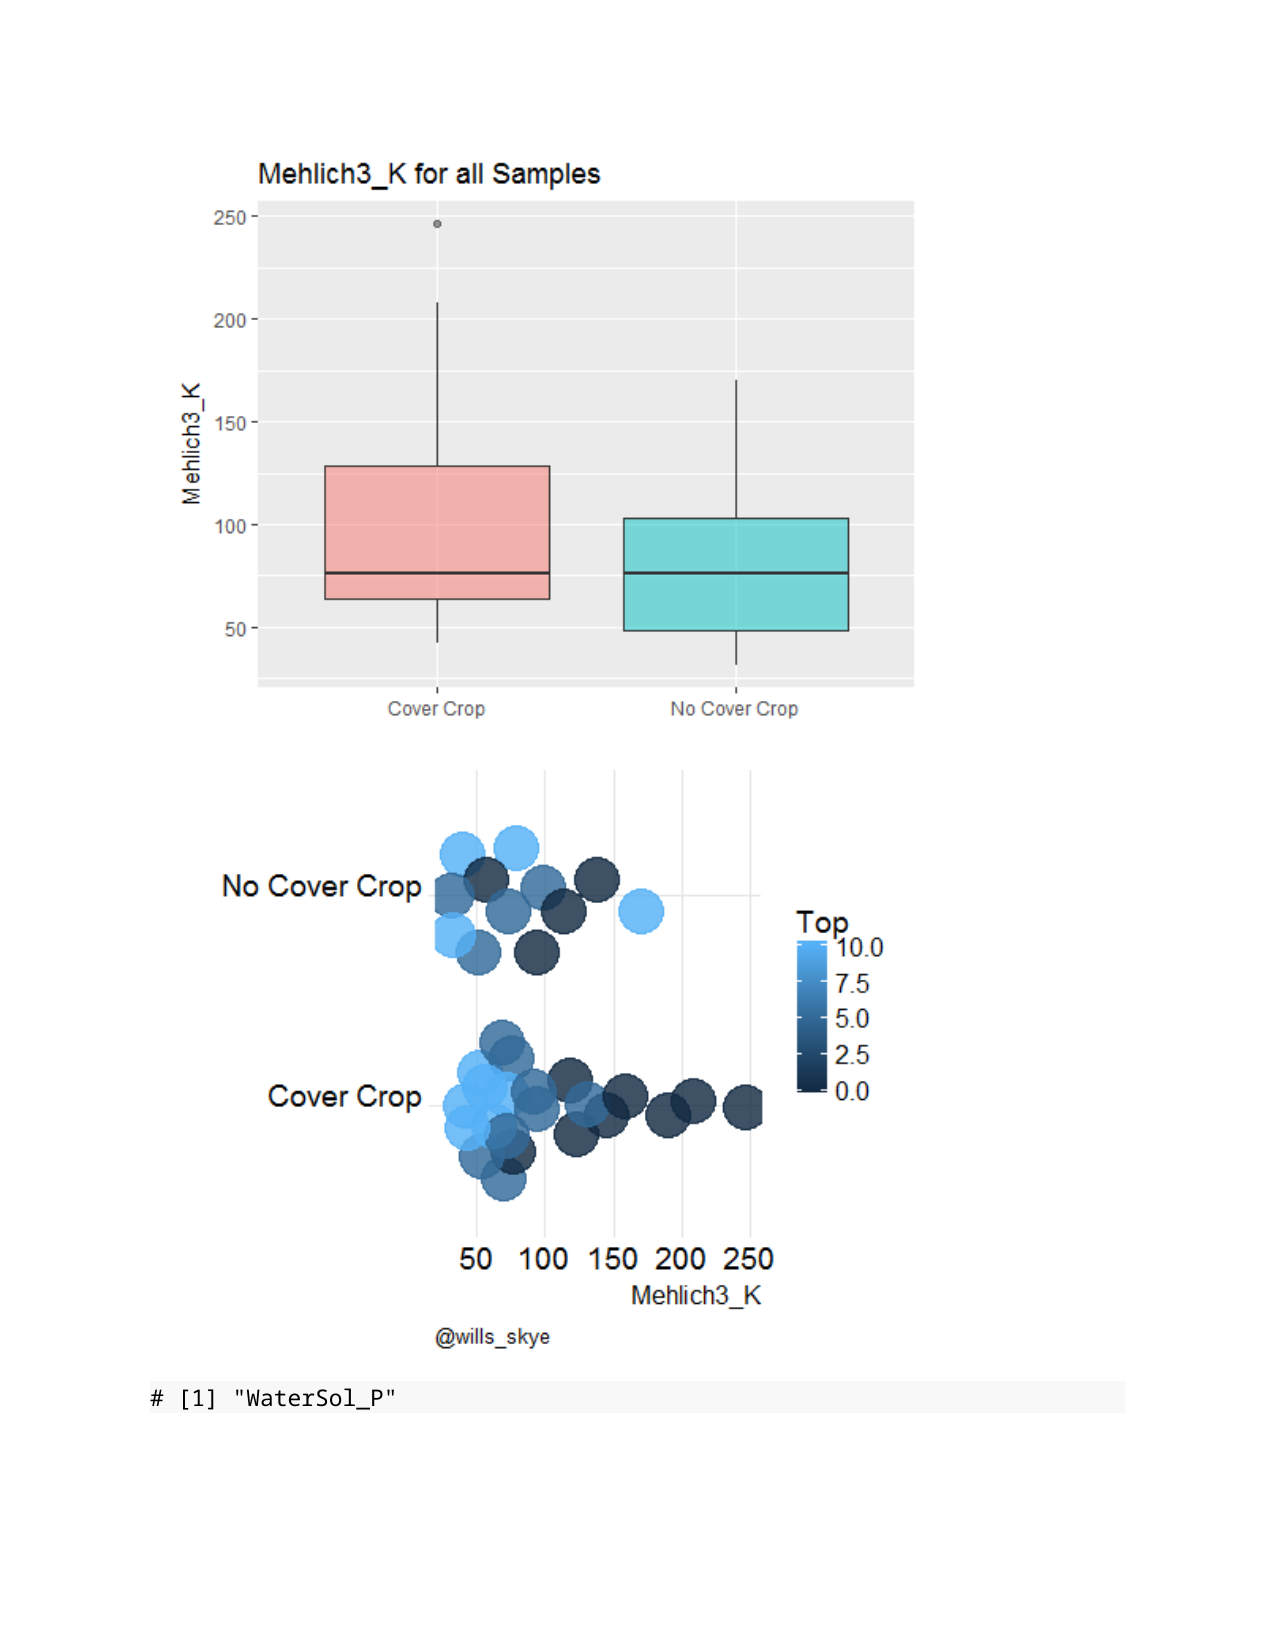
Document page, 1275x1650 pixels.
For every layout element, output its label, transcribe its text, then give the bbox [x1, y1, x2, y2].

text # [1] "WaterSol_P" [150, 1381, 1125, 1413]
picture [168, 150, 927, 1363]
